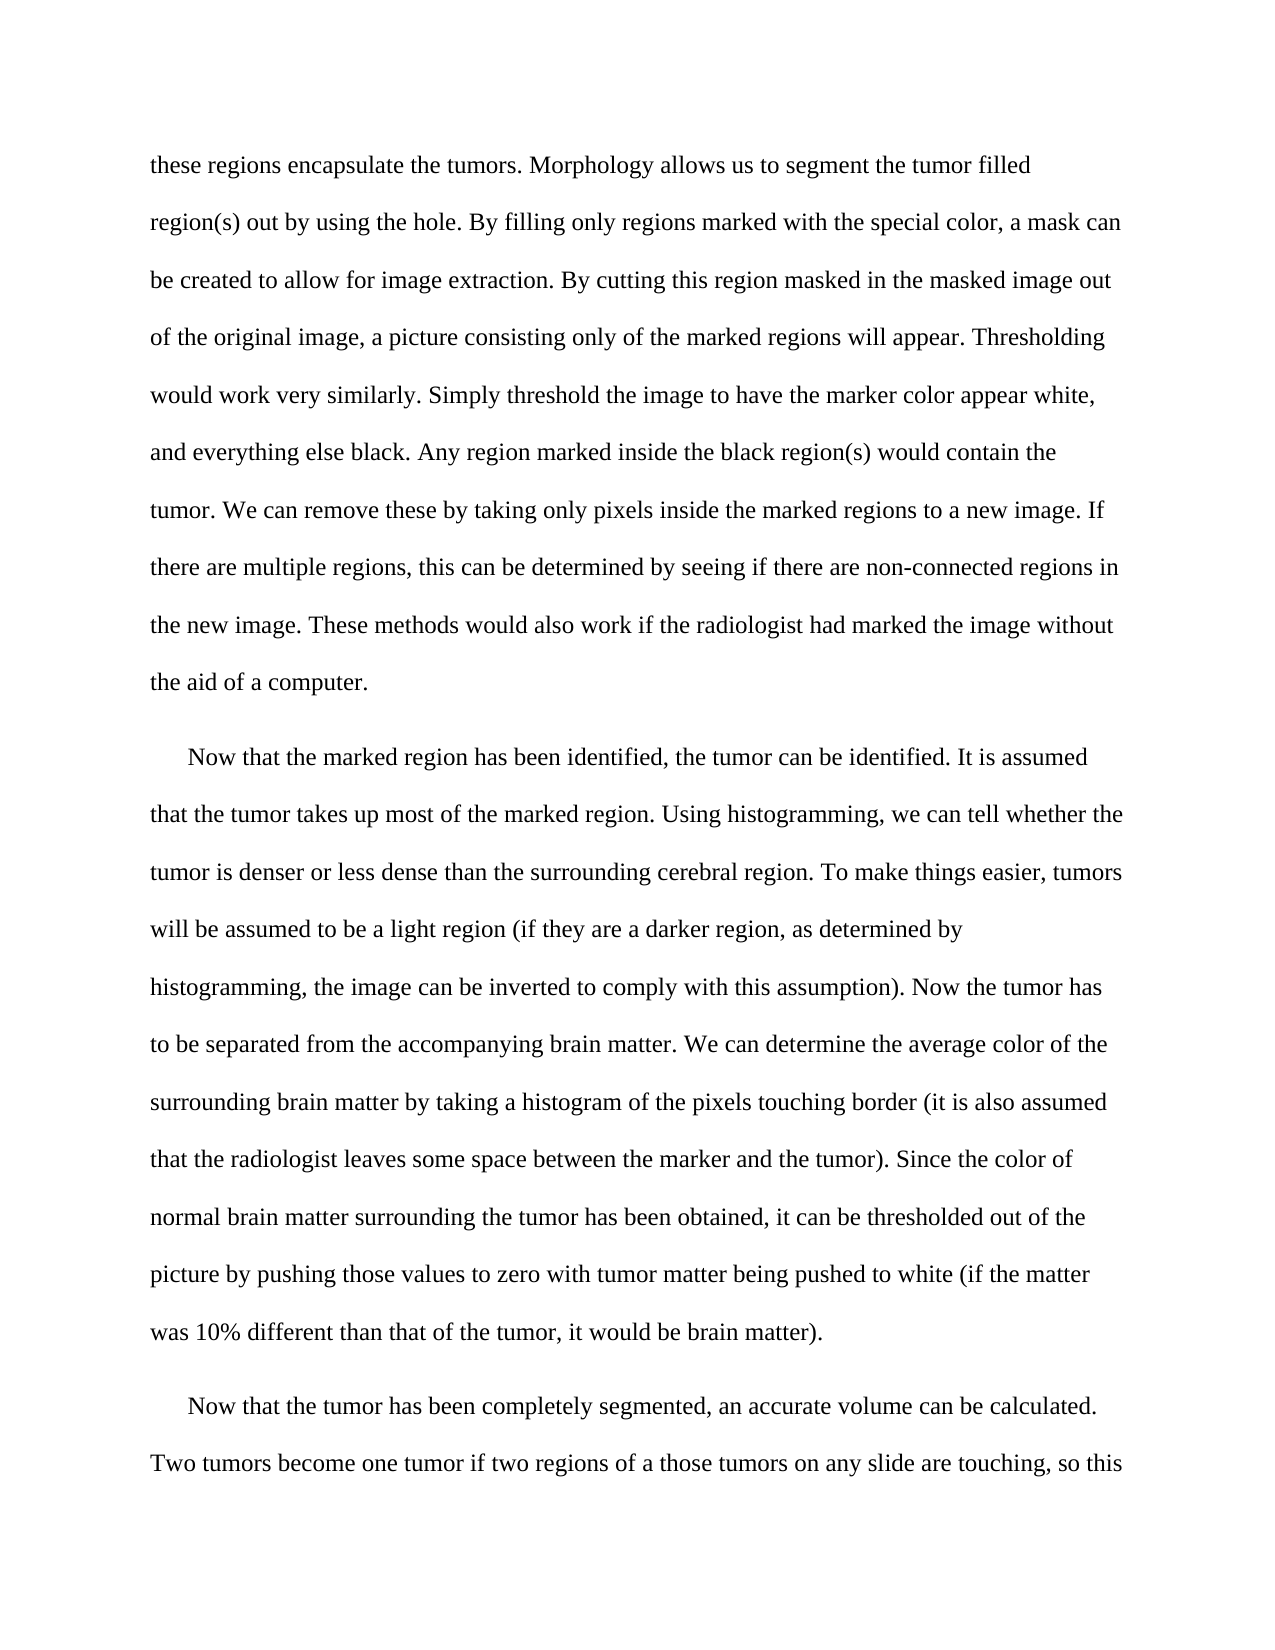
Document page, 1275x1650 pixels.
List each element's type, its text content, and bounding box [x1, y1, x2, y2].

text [150, 1391, 1125, 1477]
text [150, 150, 1125, 696]
text Now that the marked region has been identified, the tumor can be identified. It is assumed that the tumor takes up most of the marked region. Using histogramming, we can tell whether the tumor is denser or less dense than the surrounding cerebral region. To make things easier, tumors will be assumed to be a light region (if they are a darker region, as determined by histogramming, the image can be inverted to comply with this assumption). Now the tumor has to be separated from the accompanying brain matter. We can determine the average color of the surrounding brain matter by taking a histogram of the pixels touching border (it is also assumed that the radiologist leaves some space between the marker and the tumor). Since the color of normal brain matter surrounding the tumor has been obtained, it can be thresholded out of the picture by pushing those values to zero with tumor matter being pushed to white (if the matter was 10% different than that of the tumor, it would be brain matter). [150, 742, 1125, 1345]
